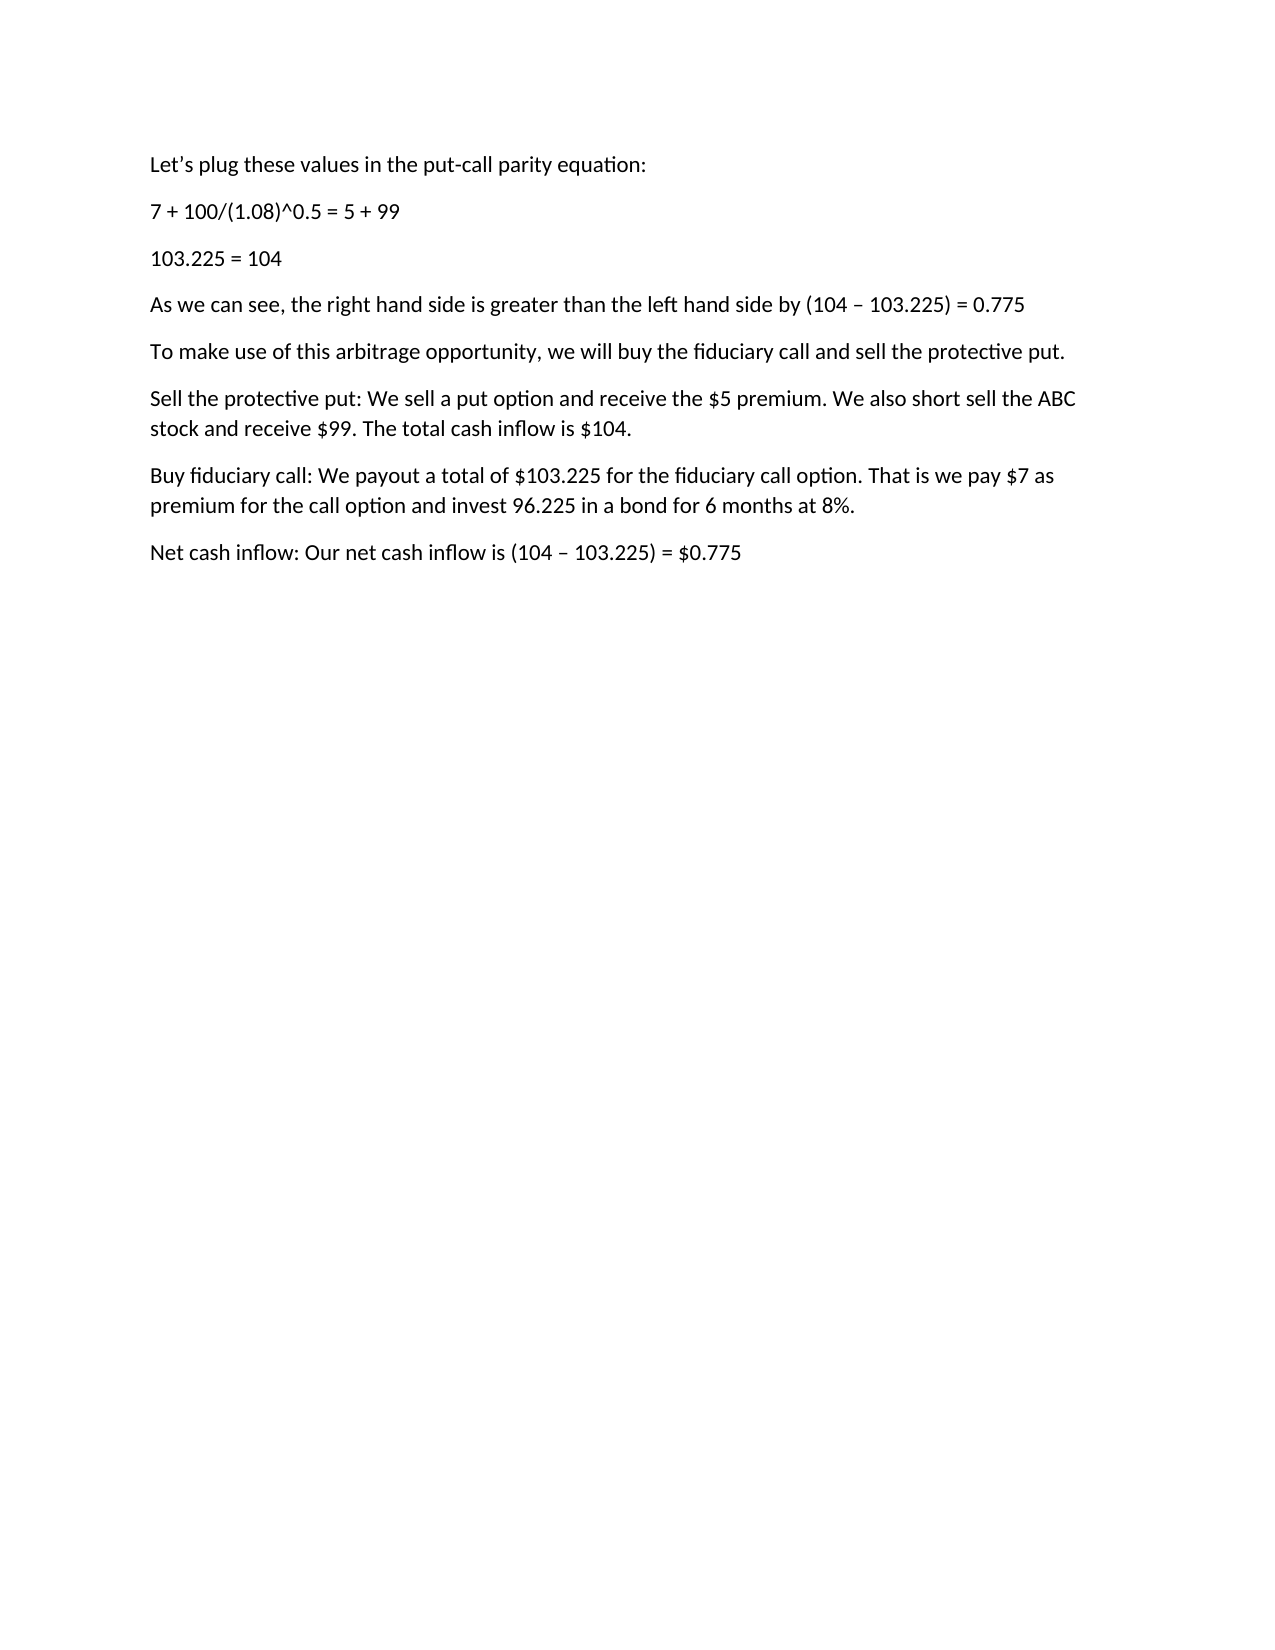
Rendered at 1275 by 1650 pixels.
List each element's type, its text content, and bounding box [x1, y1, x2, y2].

text 103.225 = 104 [150, 244, 1125, 272]
text Net cash inflow: Our net cash inflow is (104 – 103.225) = $0.775 [150, 538, 1125, 567]
text As we can see, the right hand side is greater than the left hand side by (104 – 103.225) = 0.775 [150, 291, 1125, 319]
text Let’s plug these values in the put-call parity equation: [150, 150, 1125, 178]
text 7 + 100/(1.08)^0.5 = 5 + 99 [150, 197, 1125, 225]
text Sell the protective put: We sell a put option and receive the $5 premium. We also short sell the ABC stock and receive $99. The total cash inflow is $104. [150, 384, 1125, 443]
text Buy fiduciary call: We payout a total of $103.225 for the fiduciary call option. That is we pay $7 as premium for the call option and invest 96.225 in a bond for 6 months at 8%. [150, 461, 1125, 520]
text To make use of this arbitrage opportunity, we will buy the fiduciary call and sell the protective put. [150, 337, 1125, 366]
